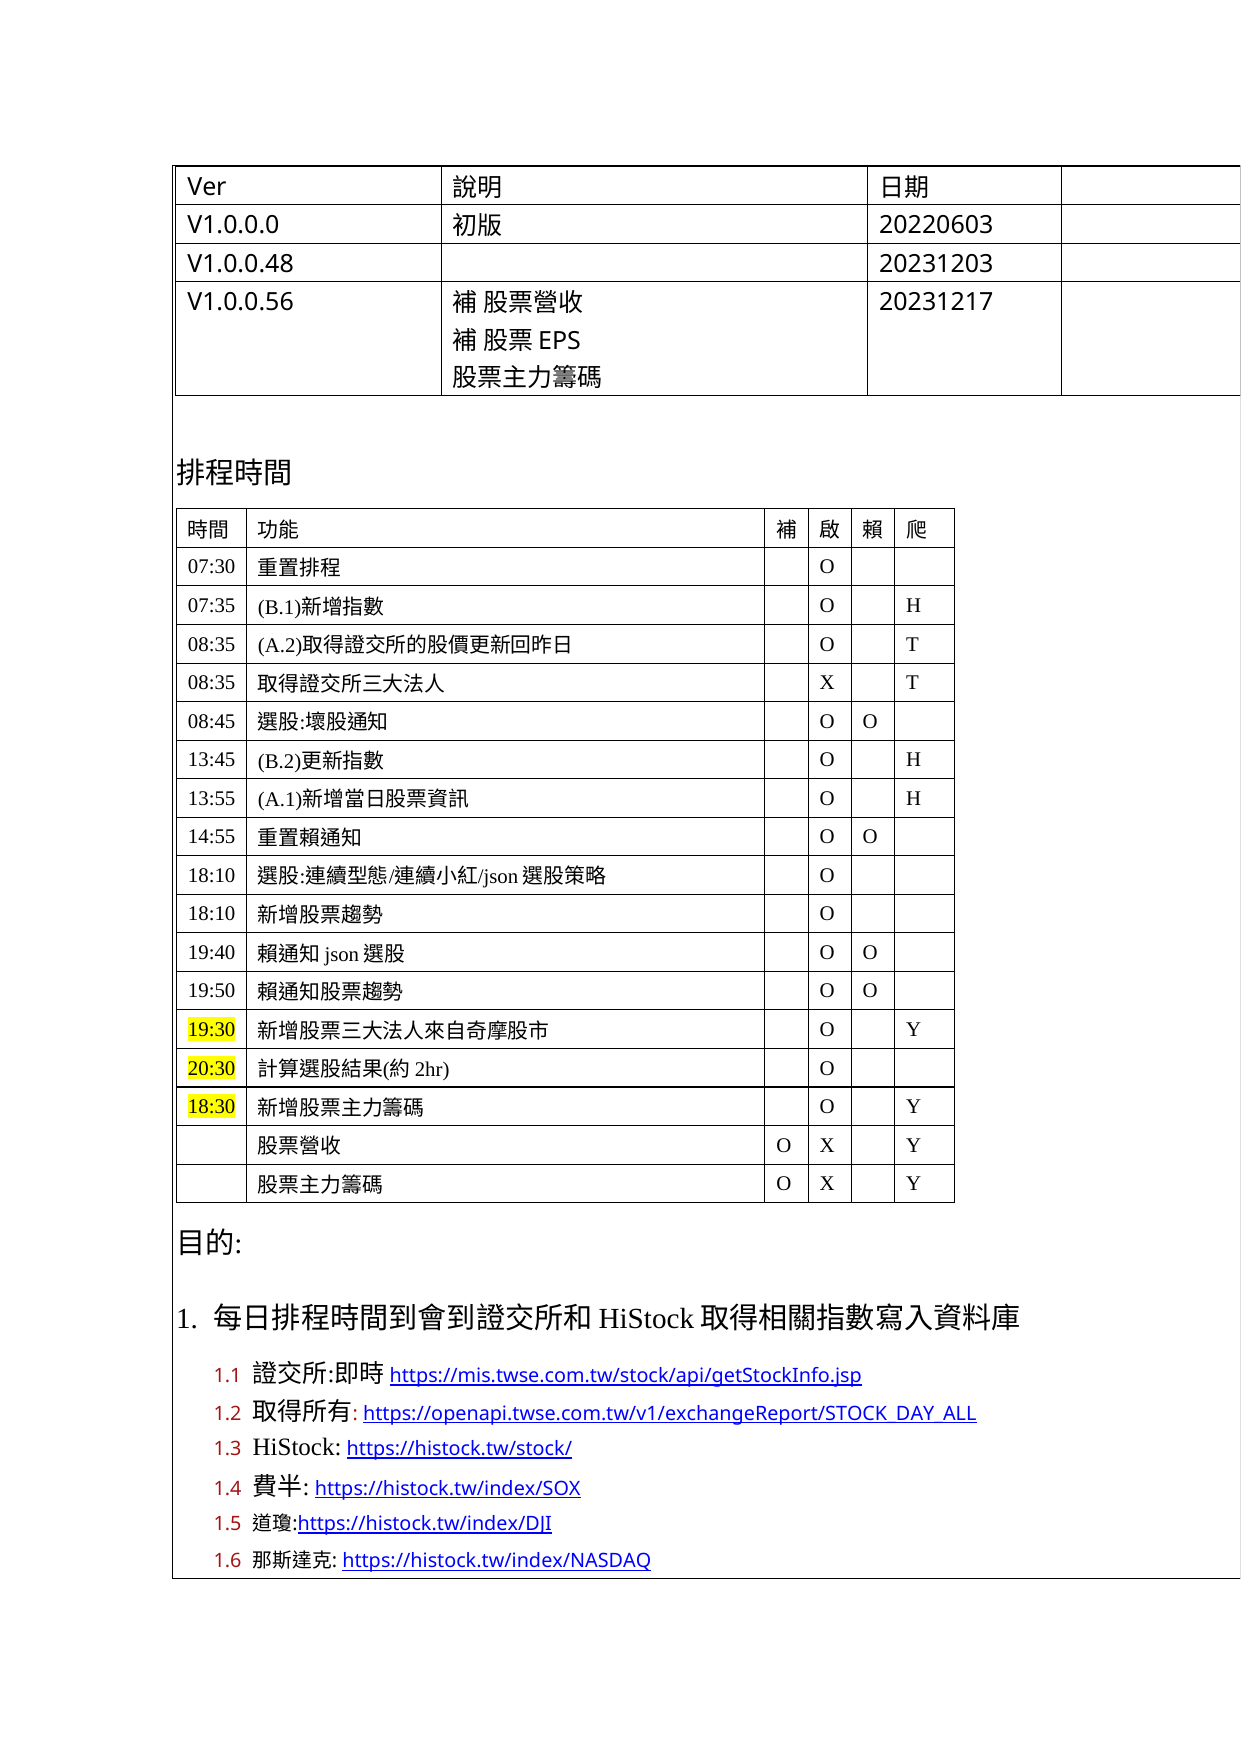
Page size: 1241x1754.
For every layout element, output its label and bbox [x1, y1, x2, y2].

table_header [173, 166, 1240, 1578]
